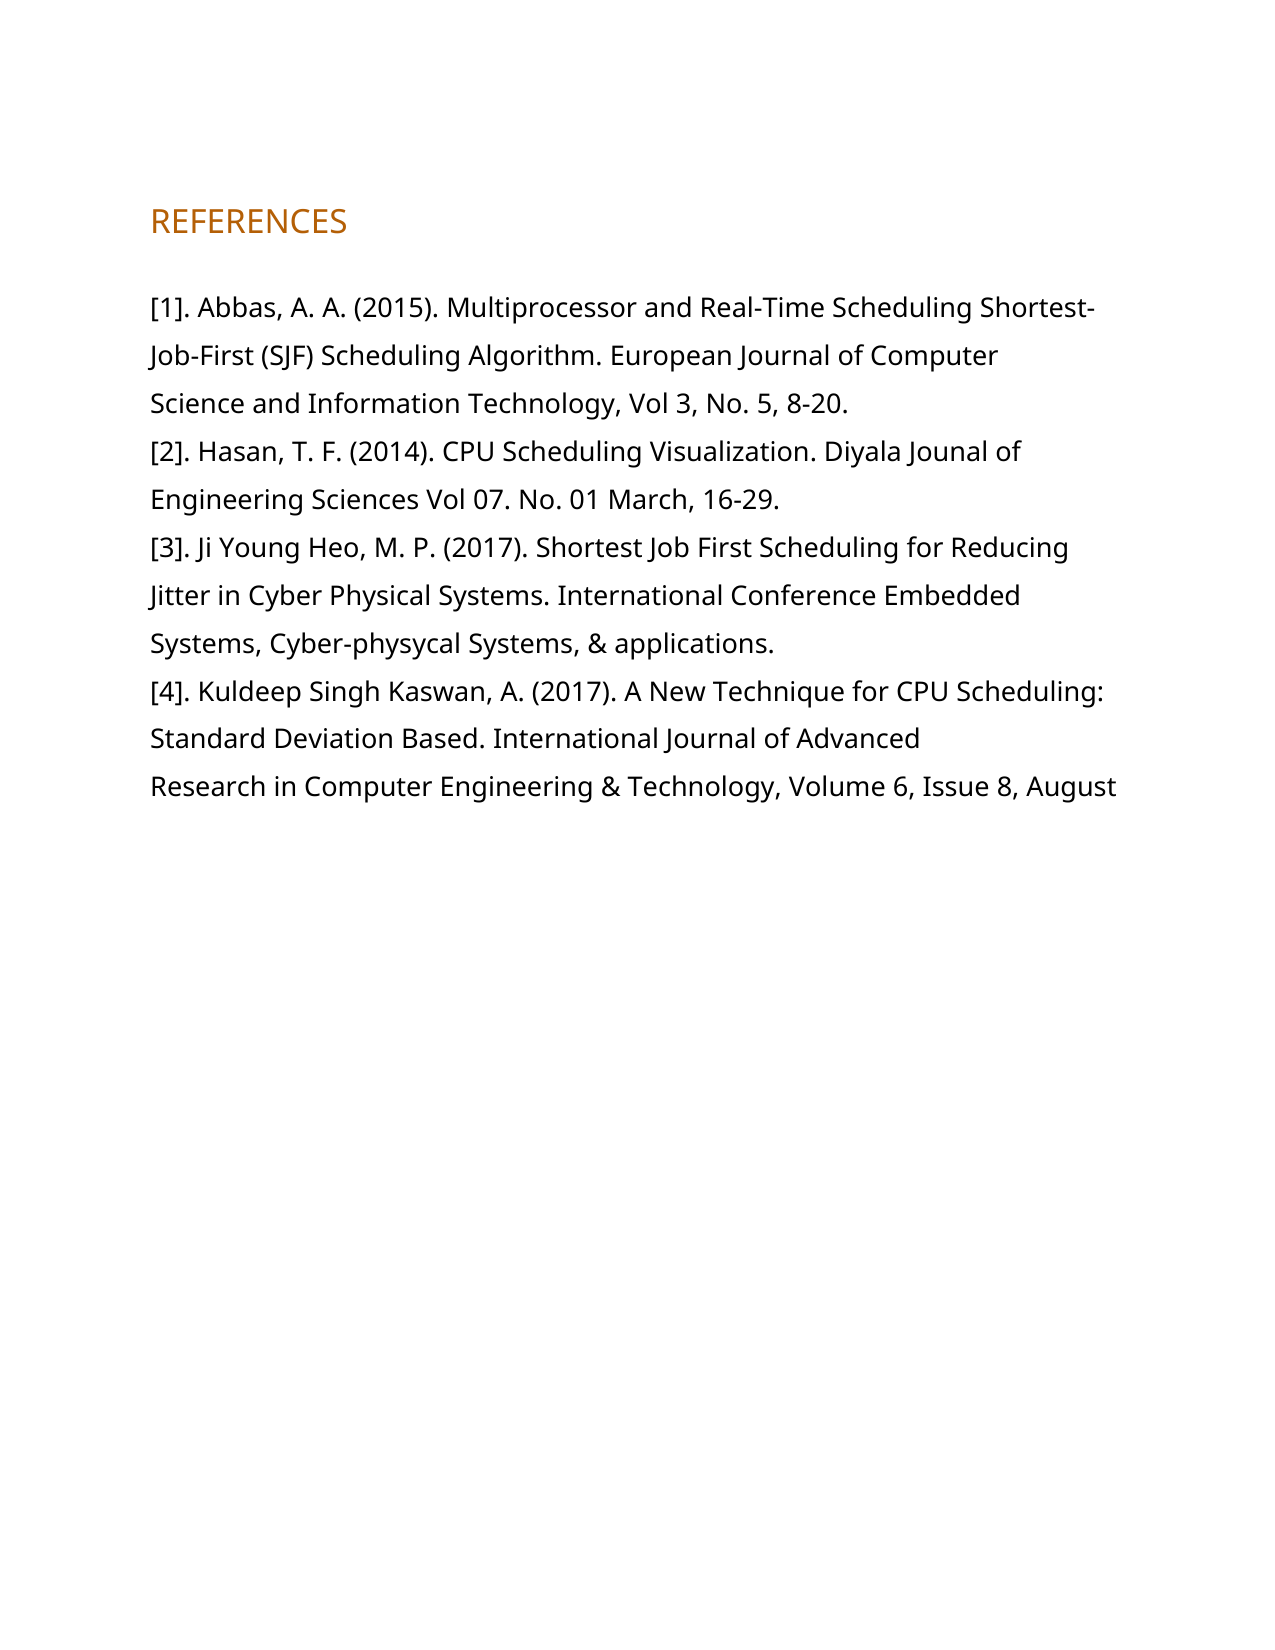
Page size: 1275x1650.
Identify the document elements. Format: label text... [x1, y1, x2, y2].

text Research in Computer Engineering & Technology, Volume 6, Issue 8, August [150, 768, 1125, 805]
subtitle REFERENCES [150, 198, 1125, 243]
text Science and Information Technology, Vol 3, No. 5, 8-20. [150, 384, 1125, 421]
text [4]. Kuldeep Singh Kaswan, A. (2017). A New Technique for CPU Scheduling: Standard Deviation Based. International Journal of Advanced [150, 672, 1125, 757]
text [1]. Abbas, A. A. (2015). Multiprocessor and Real-Time Scheduling Shortest-Job-First (SJF) Scheduling Algorithm. European Journal of Computer [150, 289, 1125, 373]
text [2]. Hasan, T. F. (2014). CPU Scheduling Visualization. Diyala Jounal of Engineering Sciences Vol 07. No. 01 March, 16-29. [150, 432, 1125, 517]
text [3]. Ji Young Heo, M. P. (2017). Shortest Job First Scheduling for Reducing Jitter in Cyber Physical Systems. International Conference Embedded [150, 528, 1125, 613]
text Systems, Cyber-physycal Systems, & applications. [150, 624, 1125, 661]
